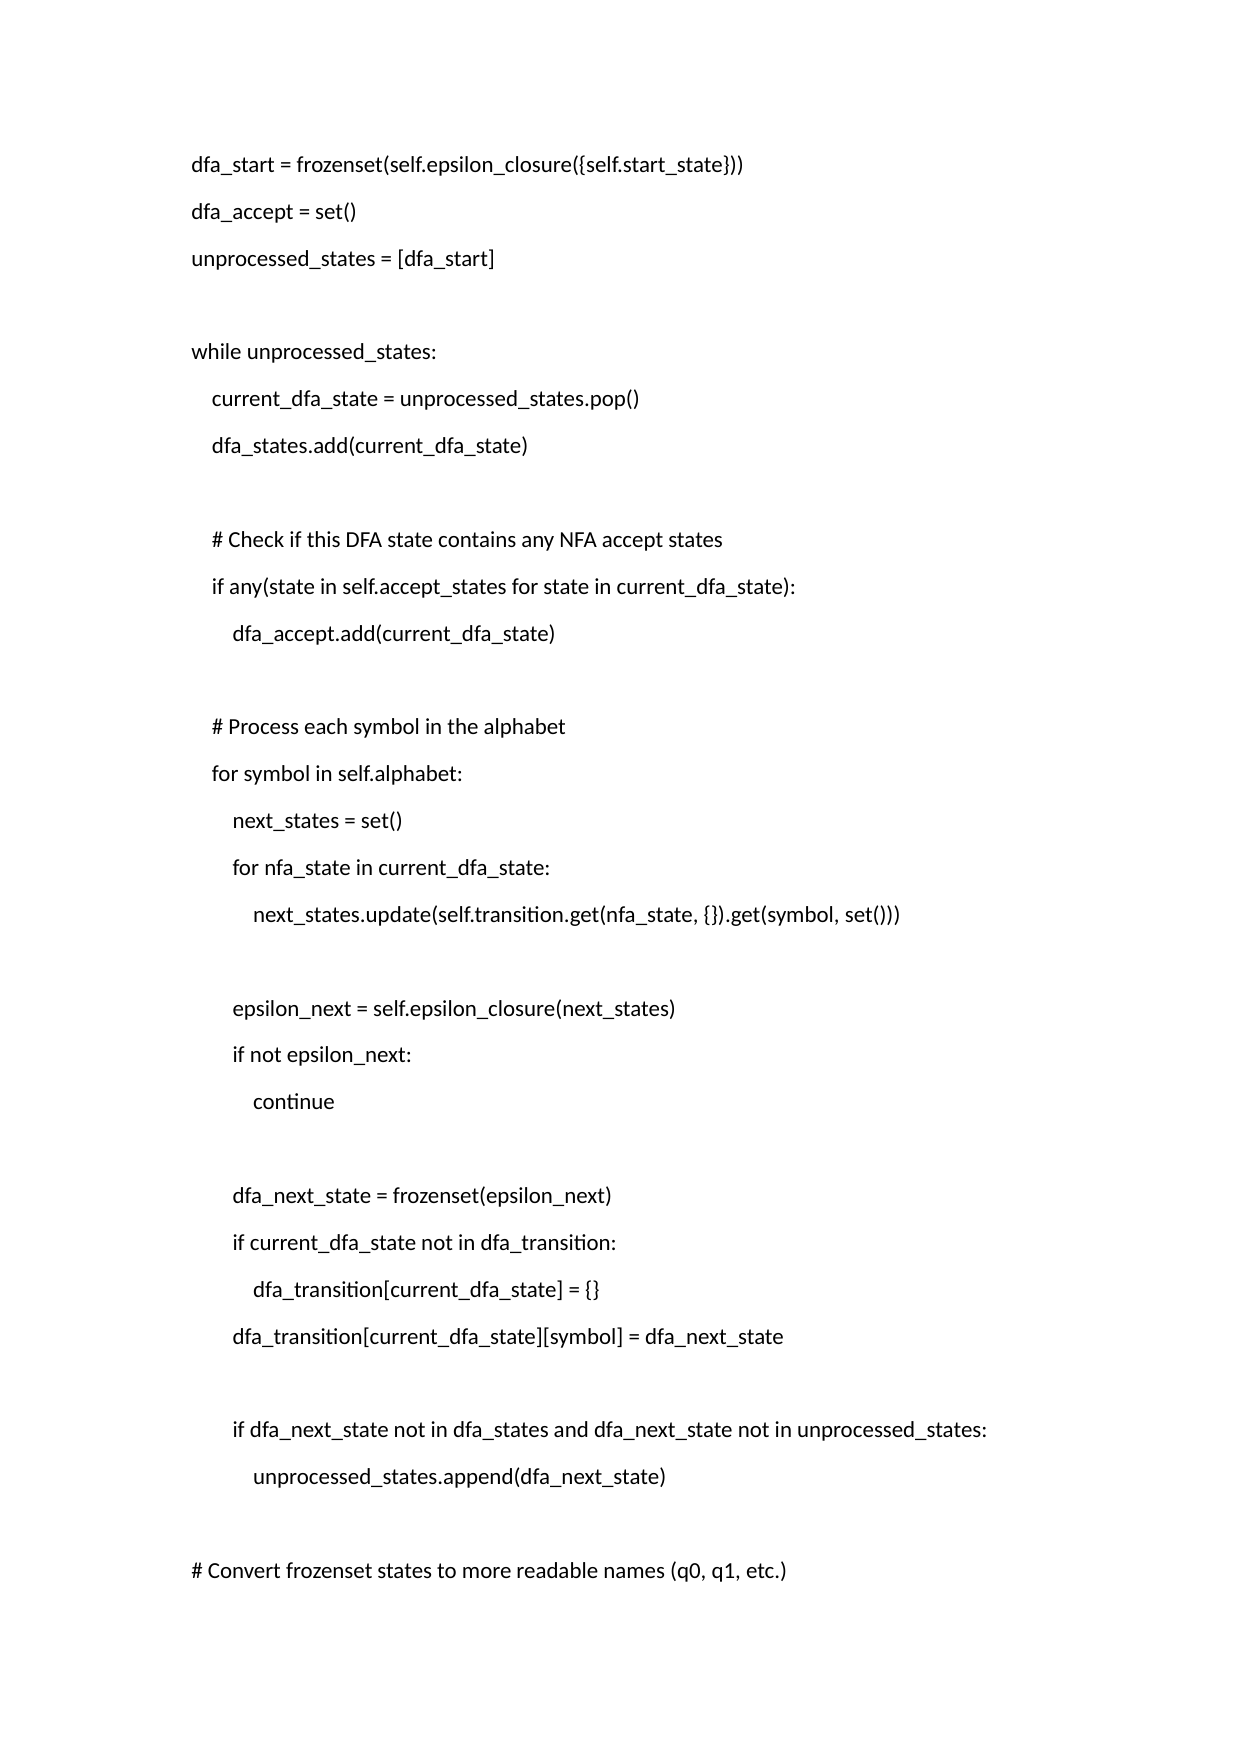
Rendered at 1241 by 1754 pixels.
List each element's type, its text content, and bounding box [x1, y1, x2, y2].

text dfa_states.add(current_dfa_state) [150, 431, 1090, 459]
text unprocessed_states = [dfa_start] [150, 244, 1090, 272]
text if not epsilon_next: [150, 1041, 1090, 1069]
text for symbol in self.alphabet: [150, 759, 1090, 787]
text next_states = set() [150, 806, 1090, 834]
text for nfa_state in current_dfa_state: [150, 853, 1090, 881]
text # Check if this DFA state contains any NFA accept states [150, 525, 1090, 553]
text dfa_start = frozenset(self.epsilon_closure({self.start_state})) [150, 150, 1090, 178]
text next_states.update(self.transition.get(nfa_state, {}).get(symbol, set())) [150, 900, 1090, 928]
text if dfa_next_state not in dfa_states and dfa_next_state not in unprocessed_states: [150, 1416, 1090, 1444]
text dfa_accept.add(current_dfa_state) [150, 619, 1090, 647]
text if any(state in self.accept_states for state in current_dfa_state): [150, 572, 1090, 600]
text while unprocessed_states: [150, 337, 1090, 366]
text # Convert frozenset states to more readable names (q0, q1, etc.) [150, 1556, 1090, 1584]
text dfa_next_state = frozenset(epsilon_next) [150, 1181, 1090, 1209]
text unprocessed_states.append(dfa_next_state) [150, 1462, 1090, 1491]
text dfa_transition[current_dfa_state][symbol] = dfa_next_state [150, 1322, 1090, 1350]
text dfa_accept = set() [150, 197, 1090, 225]
text continue [150, 1087, 1090, 1116]
text # Process each symbol in the alphabet [150, 712, 1090, 741]
text dfa_transition[current_dfa_state] = {} [150, 1275, 1090, 1303]
text epsilon_next = self.epsilon_closure(next_states) [150, 994, 1090, 1022]
text current_dfa_state = unprocessed_states.pop() [150, 384, 1090, 412]
text if current_dfa_state not in dfa_transition: [150, 1228, 1090, 1256]
